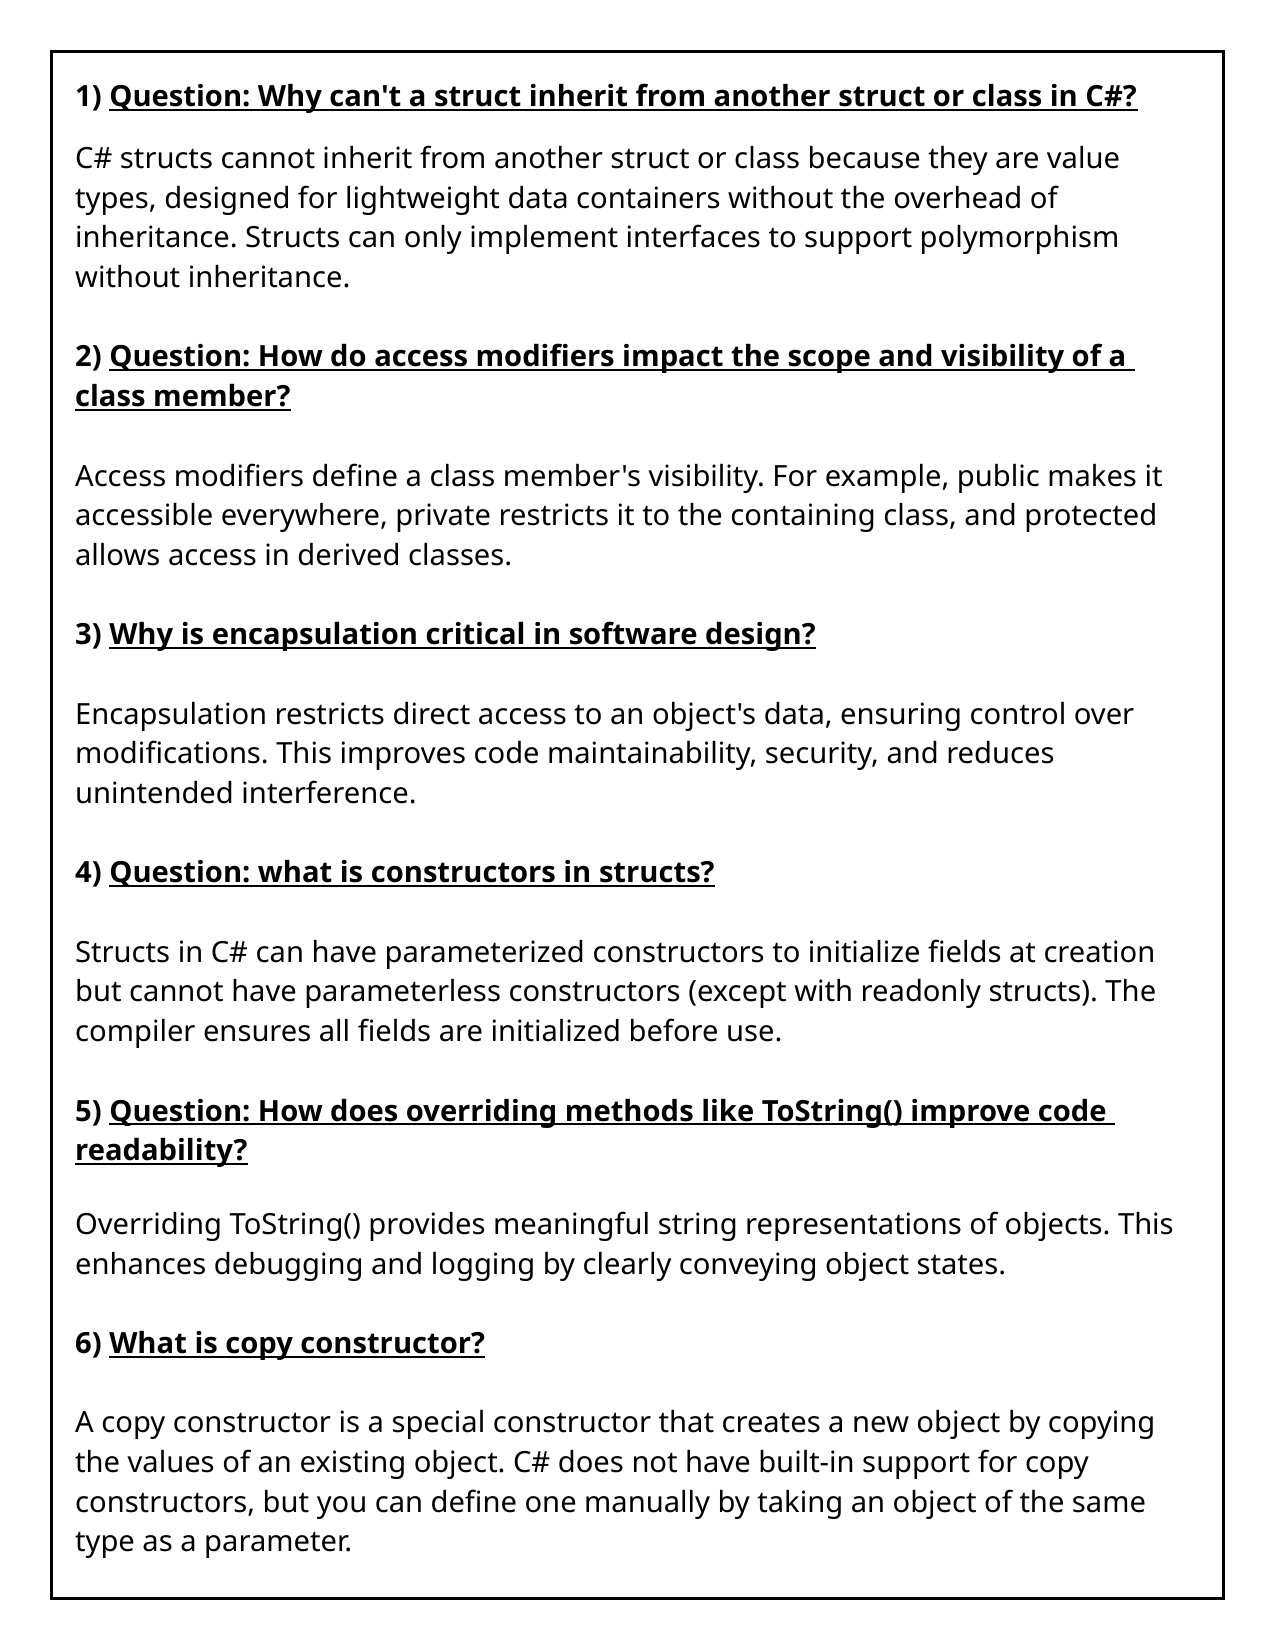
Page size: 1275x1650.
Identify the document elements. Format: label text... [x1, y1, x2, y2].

text A copy constructor is a special constructor that creates a new object by copying the values of an existing object. C# does not have built-in support for copy constructors, but you can define one manually by taking an object of the same type as a parameter. [75, 1402, 1200, 1560]
text C# structs cannot inherit from another struct or class because they are value types, designed for lightweight data containers without the overhead of inheritance. Structs can only implement interfaces to support polymorphism without inheritance. [75, 137, 1200, 296]
text Overriding ToString() provides meaningful string representations of objects. This enhances debugging and logging by clearly conveying object states. [75, 1203, 1200, 1283]
text 5) Question: How does overriding methods like ToString() improve code readability? [75, 1090, 1200, 1169]
text 3) Why is encapsulation critical in software design? [75, 613, 1200, 653]
text Access modifiers define a class member's visibility. For example, public makes it accessible everywhere, private restricts it to the containing class, and protected allows access in derived classes. [75, 455, 1200, 574]
text 4) Question: what is constructors in structs? [75, 852, 1200, 891]
text Encapsulation restricts direct access to an object's data, ensuring control over modifications. This improves code maintainability, security, and reduces unintended interference. [75, 693, 1200, 812]
text Structs in C# can have parameterized constructors to initialize fields at creation but cannot have parameterless constructors (except with readonly structs). The compiler ensures all fields are initialized before use. [75, 931, 1200, 1050]
text 1) Question: Why can't a struct inherit from another struct or class in C#? [75, 75, 1200, 115]
text 2) Question: How do access modifiers impact the scope and visibility of a class member? [75, 336, 1200, 415]
text 6) What is copy constructor? [75, 1322, 1200, 1362]
